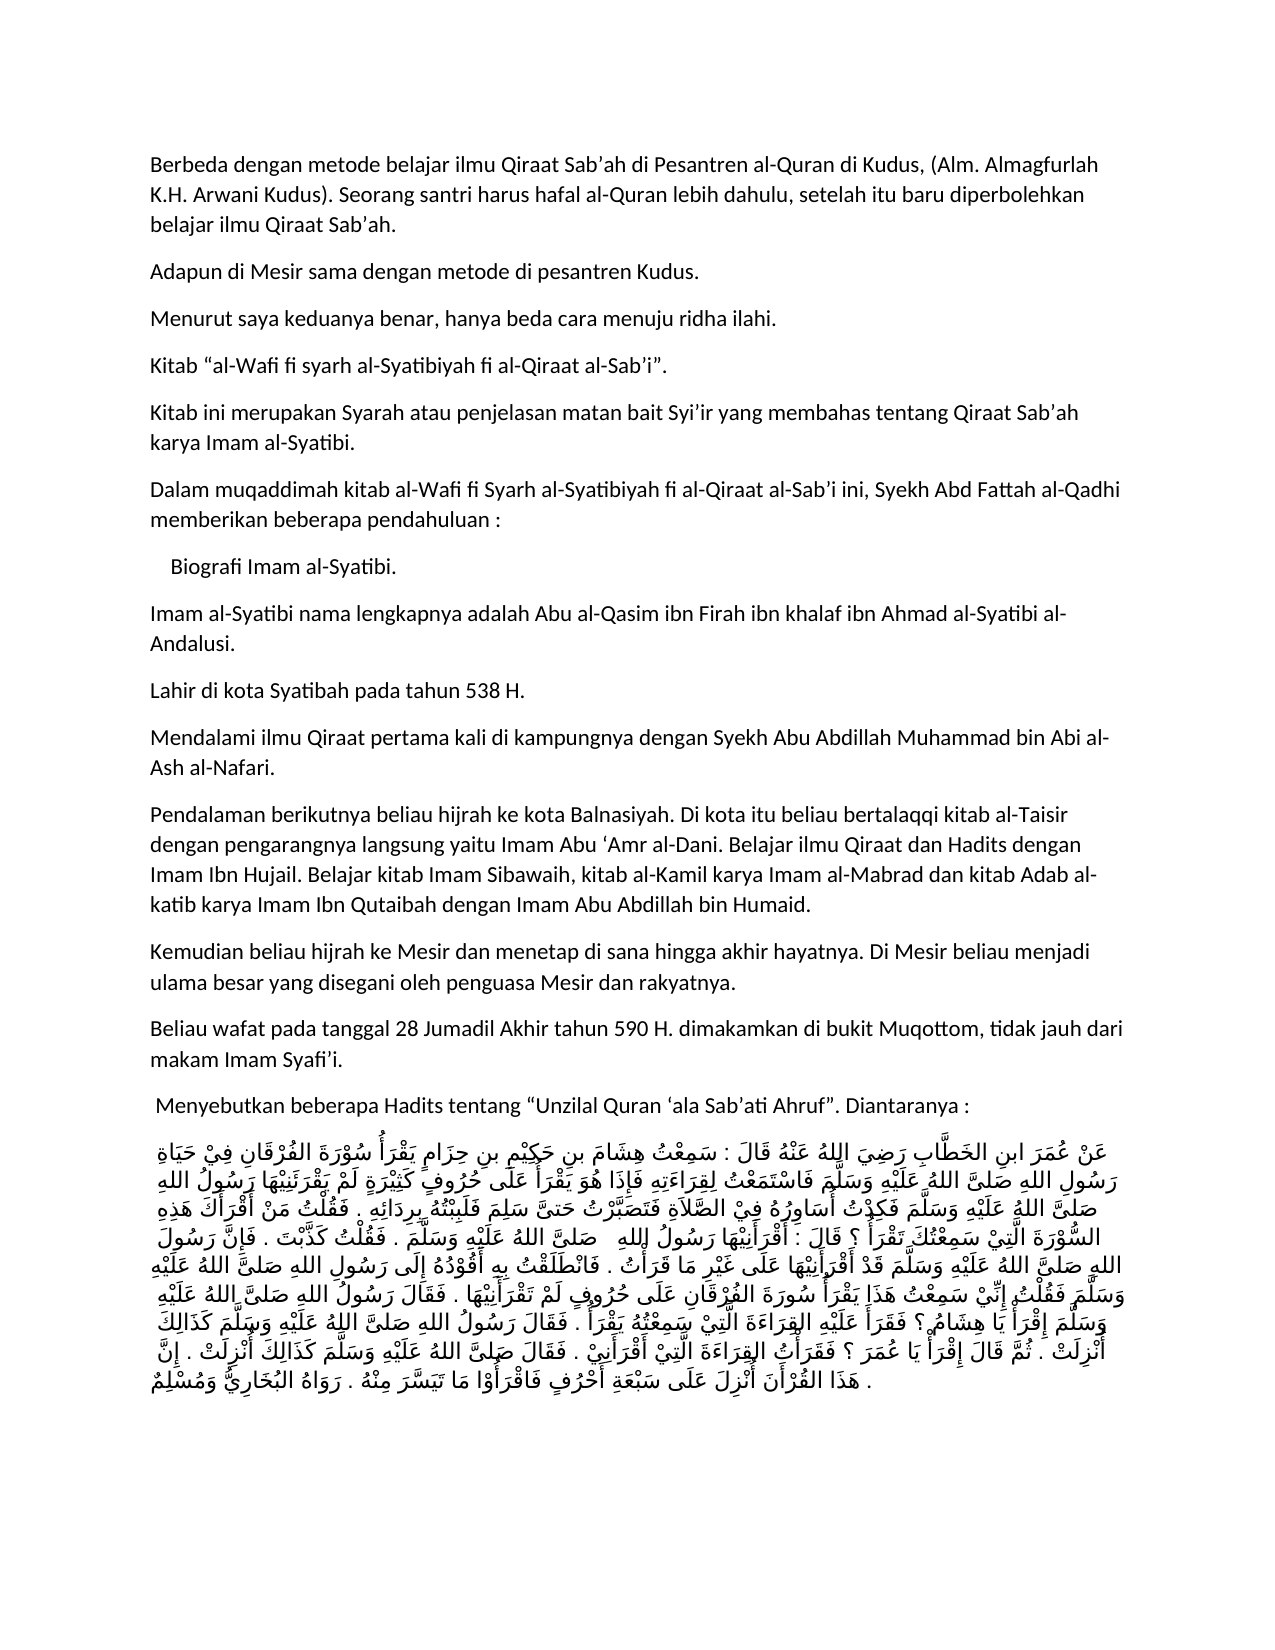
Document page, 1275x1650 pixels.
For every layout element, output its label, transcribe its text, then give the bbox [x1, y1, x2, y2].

text Menurut saya keduanya benar, hanya beda cara menuju ridha ilahi. [150, 304, 1125, 332]
text Pendalaman berikutnya beliau hijrah ke kota Balnasiyah. Di kota itu beliau bertalaqqi kitab al-Taisir dengan pengarangnya langsung yaitu Imam Abu ‘Amr al-Dani. Belajar ilmu Qiraat dan Hadits dengan Imam Ibn Hujail. Belajar kitab Imam Sibawaih, kitab al-Kamil karya Imam al-Mabrad dan kitab Adab al-katib karya Imam Ibn Qutaibah dengan Imam Abu Abdillah bin Humaid. [150, 800, 1125, 919]
text Adapun di Mesir sama dengan metode di pesantren Kudus. [150, 257, 1125, 285]
text Mendalami ilmu Qiraat pertama kali di kampungnya dengan Syekh Abu Abdillah Muhammad bin Abi al-Ash al-Nafari. [150, 723, 1125, 781]
text Berbeda dengan metode belajar ilmu Qiraat Sab’ah di Pesantren al-Quran di Kudus, (Alm. Almagfurlah K.H. Arwani Kudus). Seorang santri harus hafal al-Quran lebih dahulu, setelah itu baru diperbolehkan belajar ilmu Qiraat Sab’ah. [150, 150, 1125, 238]
text Biografi Imam al-Syatibi. [150, 552, 1125, 580]
text Kemudian beliau hijrah ke Mesir dan menetap di sana hingga akhir hayatnya. Di Mesir beliau menjadi ulama besar yang disegani oleh penguasa Mesir dan rakyatnya. [150, 937, 1125, 996]
text Dalam muqaddimah kitab al-Wafi fi Syarh al-Syatibiyah fi al-Qiraat al-Sab’i ini, Syekh Abd Fattah al-Qadhi memberikan beberapa pendahuluan : [150, 475, 1125, 533]
text Imam al-Syatibi nama lengkapnya adalah Abu al-Qasim ibn Firah ibn khalaf ibn Ahmad al-Syatibi al-Andalusi. [150, 599, 1125, 657]
text Lahir di kota Syatibah pada tahun 538 H. [150, 676, 1125, 704]
text عَنْ عُمَرَ ابنِ الخَطَّابِ رَضِيَ اللهُ عَنْهُ قَالَ : سَمِعْتُ هِشَامَ بنِ حَكِيْمِ بنِ حِزَامٍ يَقْرَأُ سُوْرَةَ الفُرْقَانِ فِيْ حَيَاةِ رَسُولِ اللهِ صَلىَّ اللهُ عَلَيْهِ وَسَلَّمَ فَاسْتَمَعْتُ لِقِرَاءَتِهِ فَإِذَا هُوَ يَقْرَأُ عَلَى حُرُوفٍ كَثِيْرَةٍ لَمْ يَقْرَئَنِيْهَا رَسُولُ اللهِ صَلىَّ اللهُ عَلَيْهِ وَسَلَّمَ فَكِدْتُ أُسَاوِرُهُ فِيْ الصَّلاَةِ فَتَصَبَّرْتُ حَتىَّ سَلِمَ فَلَبِبْتُهُ بِرِدَائِهِ . فَقُلْتُ مَنْ أَقْرَأَكَ هَذِهِ السُّوْرَةَ الَّتِيْ سَمِعْتُكَ تَقْرَأُ ؟ قَالَ : أَقْرَأَنِيْهَا رَسُولُ اللهِ صَلىَّ اللهُ عَلَيْهِ وَسَلَّمَ . فَقُلْتُ كَذَّبْتَ . فَإِنَّ رَسُولَ اللهِ صَلىَّ اللهُ عَلَيْهِ وَسَلَّمَ قَدْ أَقْرَأَنِيْهَا عَلَى غَيْرِ مَا قَرَأْتُ . فَانْطَلَقْتُ بِهِ أَقُوْدُهُ إِلَى رَسُولِ اللهِ صَلىَّ اللهُ عَلَيْهِ وَسَلَّمَ فَقُلْتُ إِنِّيْ سَمِعْتُ هَذَا يَقْرَأُ سُورَةَ الفُرْقَانِ عَلَى حُرُوفٍ لَمْ تَقْرَأَنِيْهَا . فَقَالَ رَسُولُ اللهِ صَلىَّ اللهُ عَلَيْهِ وَسَلَّمَ إِقْرَأْ يَا هِشَامُ ؟ فَقَرَأَ عَلَيْهِ القِرَاءَةَ الَّتِيْ سَمِعْتُهُ يَقْرَأُ . فَقَالَ رَسُولُ اللهِ صَلىَّ اللهُ عَلَيْهِ وَسَلَّمَ كَذَالِكَ أُنْزِلَتْ . ثُمَّ قَالَ إِقْرَأْ يَا عُمَرَ ؟ فَقَرَأْتُ القِرَاءَةَ الَّتِيْ أَقْرَأَنِيْ . فَقَالَ صَلىَّ اللهُ عَلَيْهِ وَسَلَّمَ كَذَالِكَ أُنْزِلَتْ . إِنَّ هَذَا القُرْأَنَ أُنْزِلَ عَلَى سَبْعَةِ أَحْرُفٍ فَاقْرَأُوْا مَا تَيَسَّرَ مِنْهُ . رَوَاهُ البُخَارِيُّ وَمُسْلِمٌ . [150, 1138, 1125, 1394]
text Kitab ini merupakan Syarah atau penjelasan matan bait Syi’ir yang membahas tentang Qiraat Sab’ah karya Imam al-Syatibi. [150, 398, 1125, 456]
text Kitab “al-Wafi fi syarh al-Syatibiyah fi al-Qiraat al-Sab’i”. [150, 351, 1125, 379]
text Menyebutkan beberapa Hadits tentang “Unzilal Quran ‘ala Sab’ati Ahruf”. Diantaranya : [150, 1092, 1125, 1120]
text Beliau wafat pada tanggal 28 Jumadil Akhir tahun 590 H. dimakamkan di bukit Muqottom, tidak jauh dari makam Imam Syafi’i. [150, 1014, 1125, 1073]
